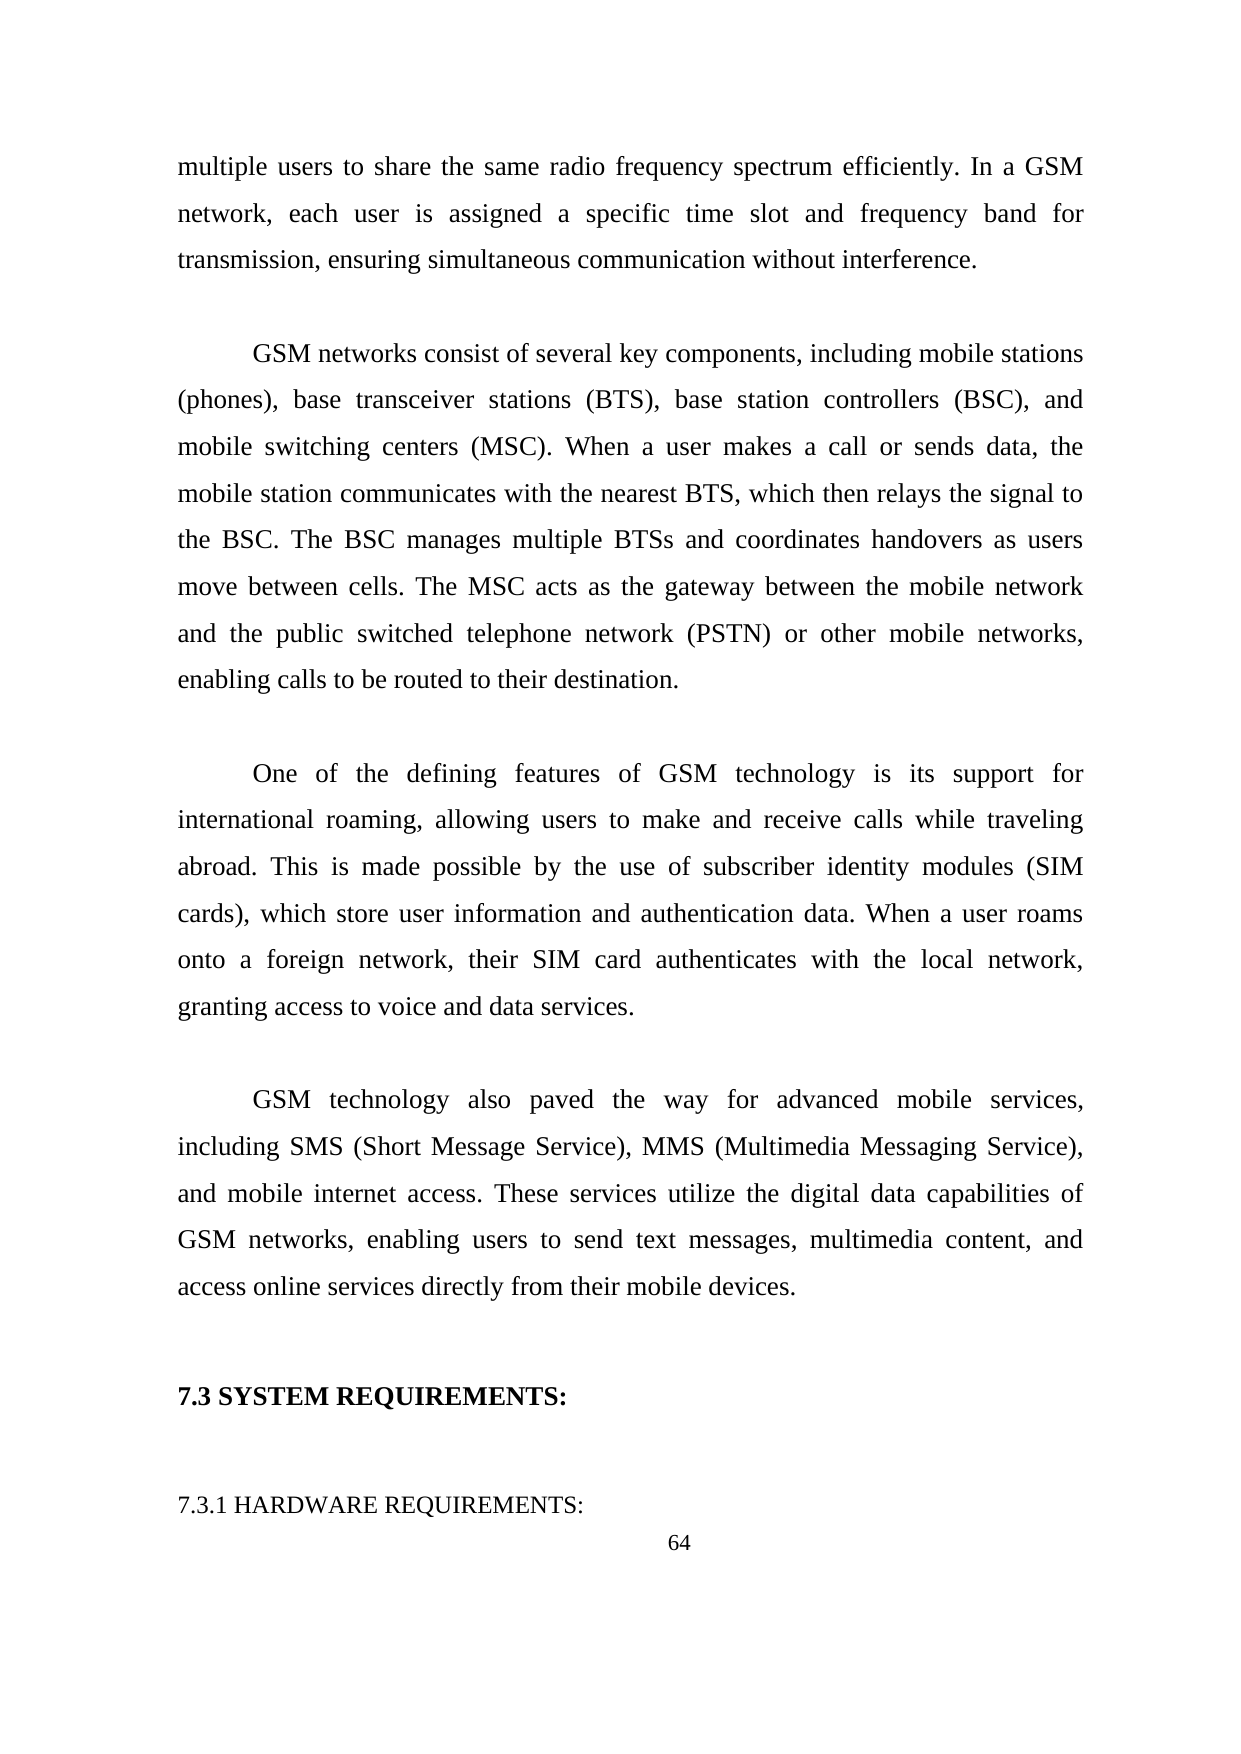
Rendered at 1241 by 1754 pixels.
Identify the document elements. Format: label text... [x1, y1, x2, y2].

text One of the defining features of GSM technology is its support for international roaming, allowing users to make and receive calls while traveling abroad. This is made possible by the use of subscriber identity modules (SIM cards), which store user information and authentication data. When a user roams onto a foreign network, their SIM card authenticates with the local network, granting access to voice and data services. [177, 757, 1085, 1021]
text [177, 150, 1085, 274]
text GSM networks consist of several key components, including mobile stations (phones), base transceiver stations (BTS), base station controllers (BSC), and mobile switching centers (MSC). When a user makes a call or sends data, the mobile station communicates with the nearest BTS, which then relays the signal to the BSC. The BSC manages multiple BTSs and coordinates handovers as users move between cells. The MSC acts as the gateway between the mobile network and the public switched telephone network (PSTN) or other mobile networks, enabling calls to be routed to their destination. [177, 337, 1085, 694]
text GSM technology also paved the way for advanced mobile services, including SMS (Short Message Service), MMS (Multimedia Messaging Service), and mobile internet access. These services utilize the digital data capabilities of GSM networks, enabling users to send text messages, multimedia content, and access online services directly from their mobile devices. [177, 1083, 1085, 1301]
text 7.3 SYSTEM REQUIREMENTS: [177, 1379, 756, 1411]
text 7.3.1 HARDWARE REQUIREMENTS: [177, 1490, 756, 1518]
